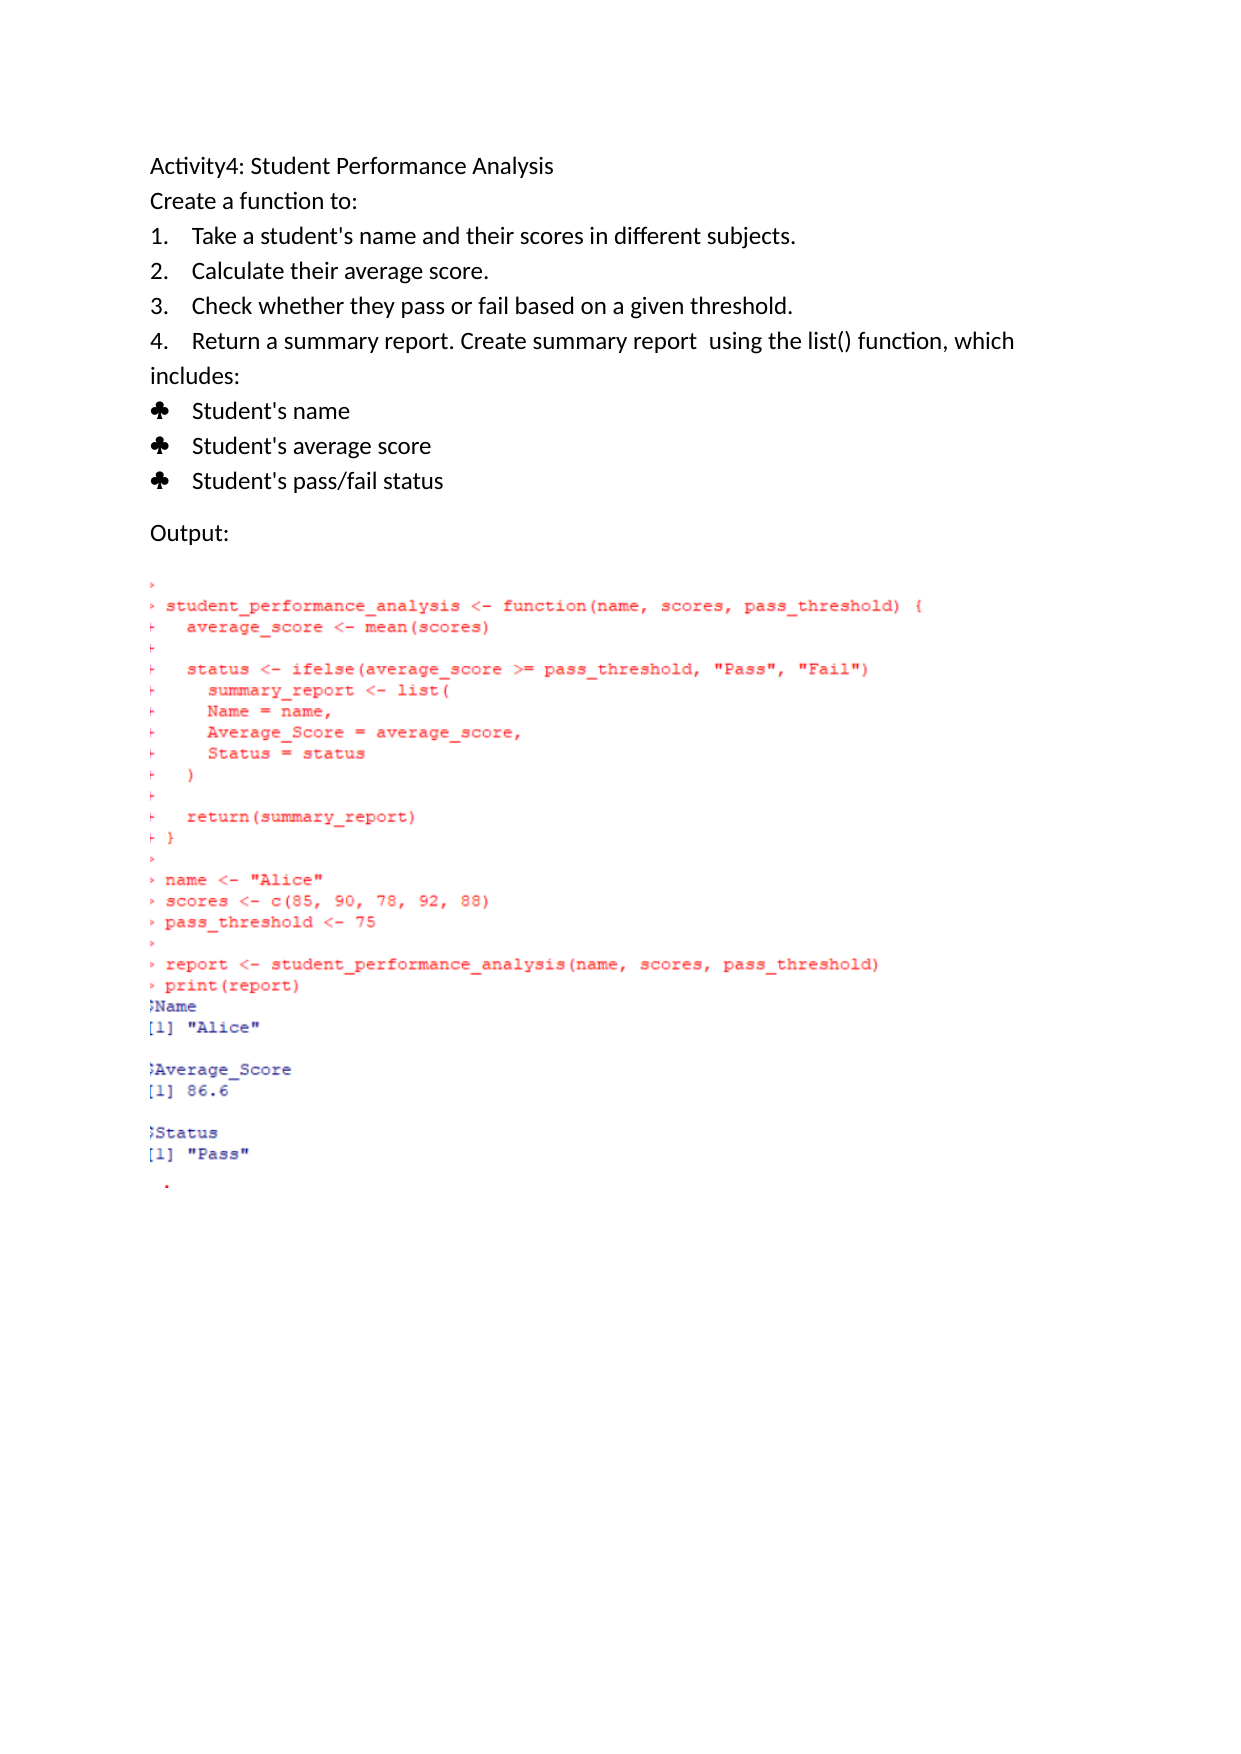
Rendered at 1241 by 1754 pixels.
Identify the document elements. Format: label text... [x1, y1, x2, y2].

picture [150, 568, 1091, 1188]
text Output: [150, 517, 1090, 547]
text Activity4: Student Performance Analysis Create a function to: 1. Take a student's name and their scores in different subjects. 2. Calculate their average score. 3. Check whether they pass or fail based on a given threshold. 4. Return a summary report. Create summary report using the list() function, which includes: Student's name Student's average score Student's pass/fail status [150, 150, 1090, 496]
